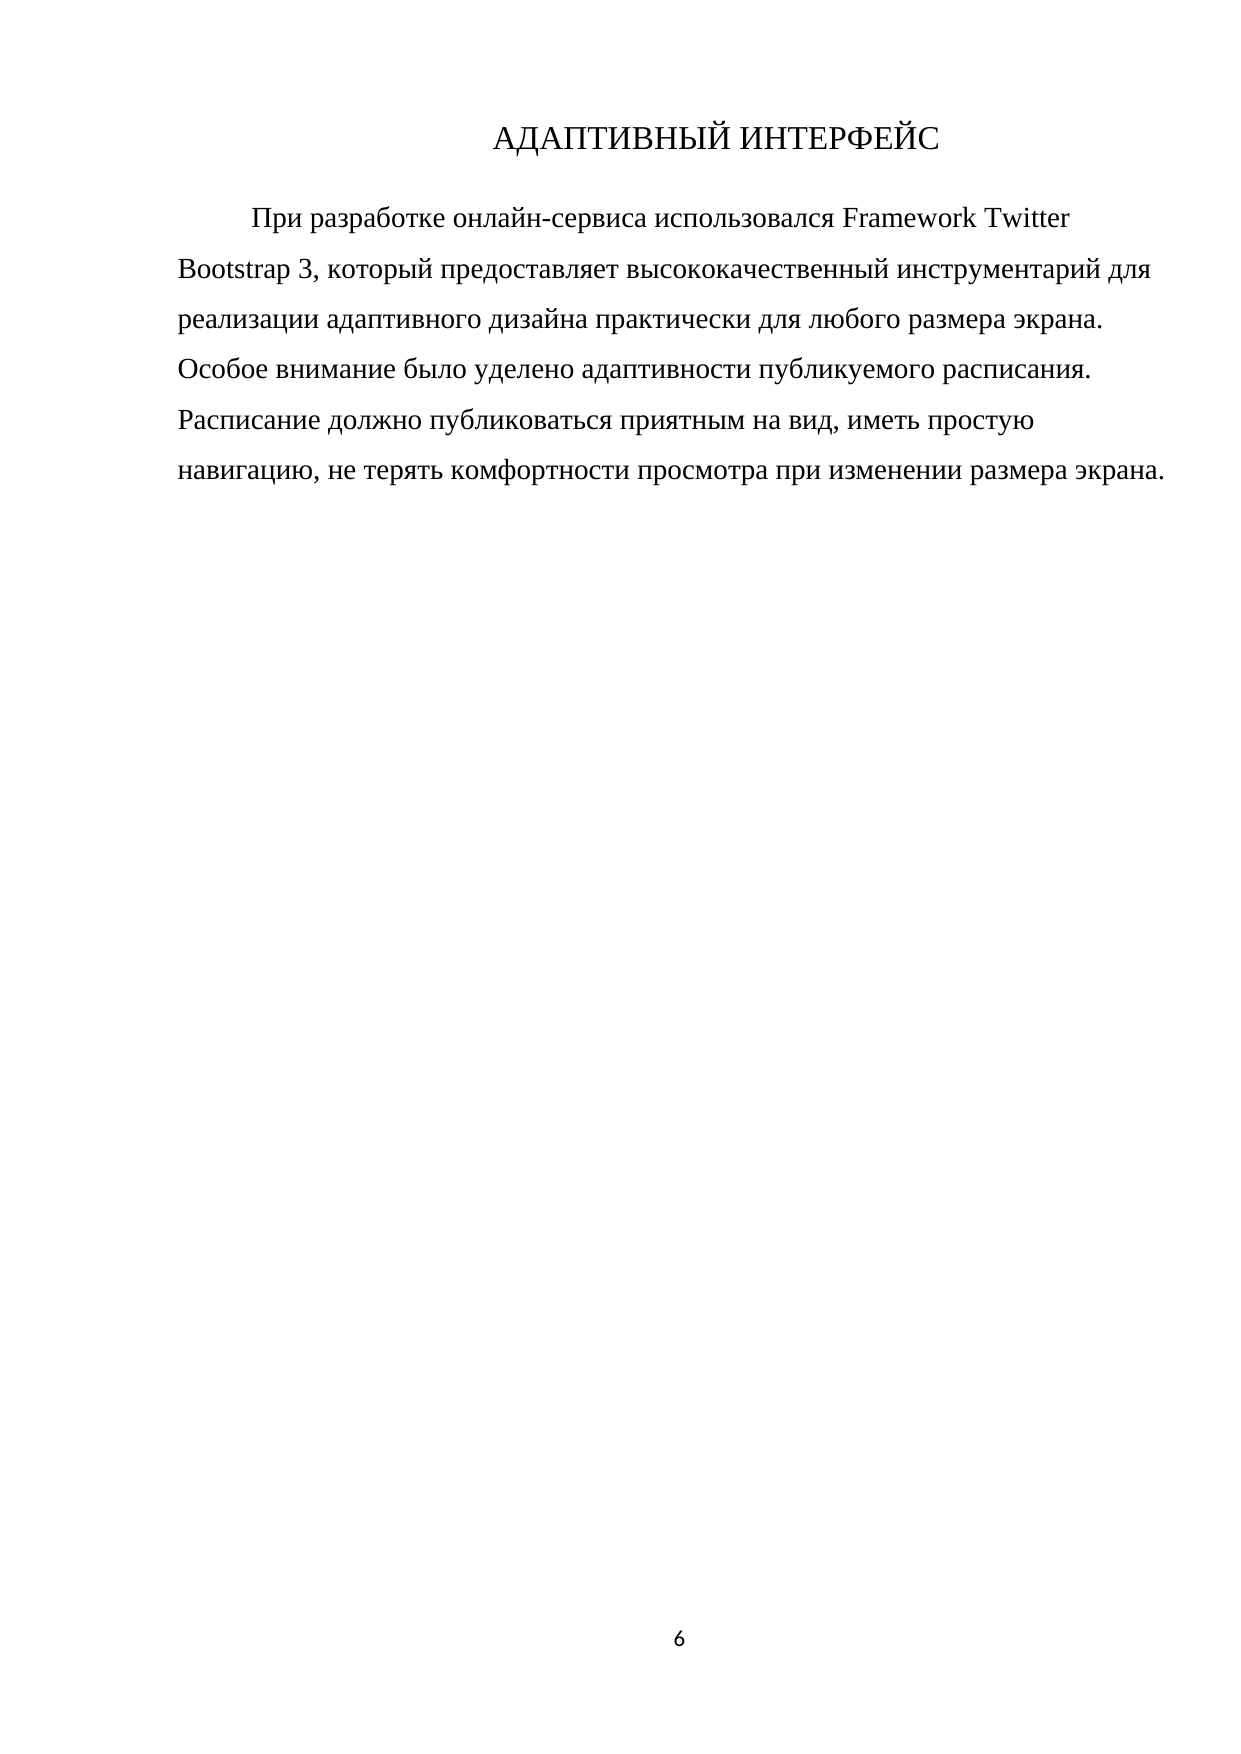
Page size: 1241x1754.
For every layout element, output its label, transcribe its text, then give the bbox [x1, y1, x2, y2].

text При разработке онлайн-сервиса использовался Framework Twitter Bootstrap 3, который предоставляет высококачественный инструментарий для реализации адаптивного дизайна практически для любого размера экрана. Особое внимание было уделено адаптивности публикуемого расписания. Расписание должно публиковаться приятным на вид, иметь простую навигацию, не терять комфортности просмотра при изменении размера экрана. [177, 201, 1181, 486]
subtitle АДАПТИВНЫЙ ИНТЕРФЕЙС [177, 118, 1181, 156]
